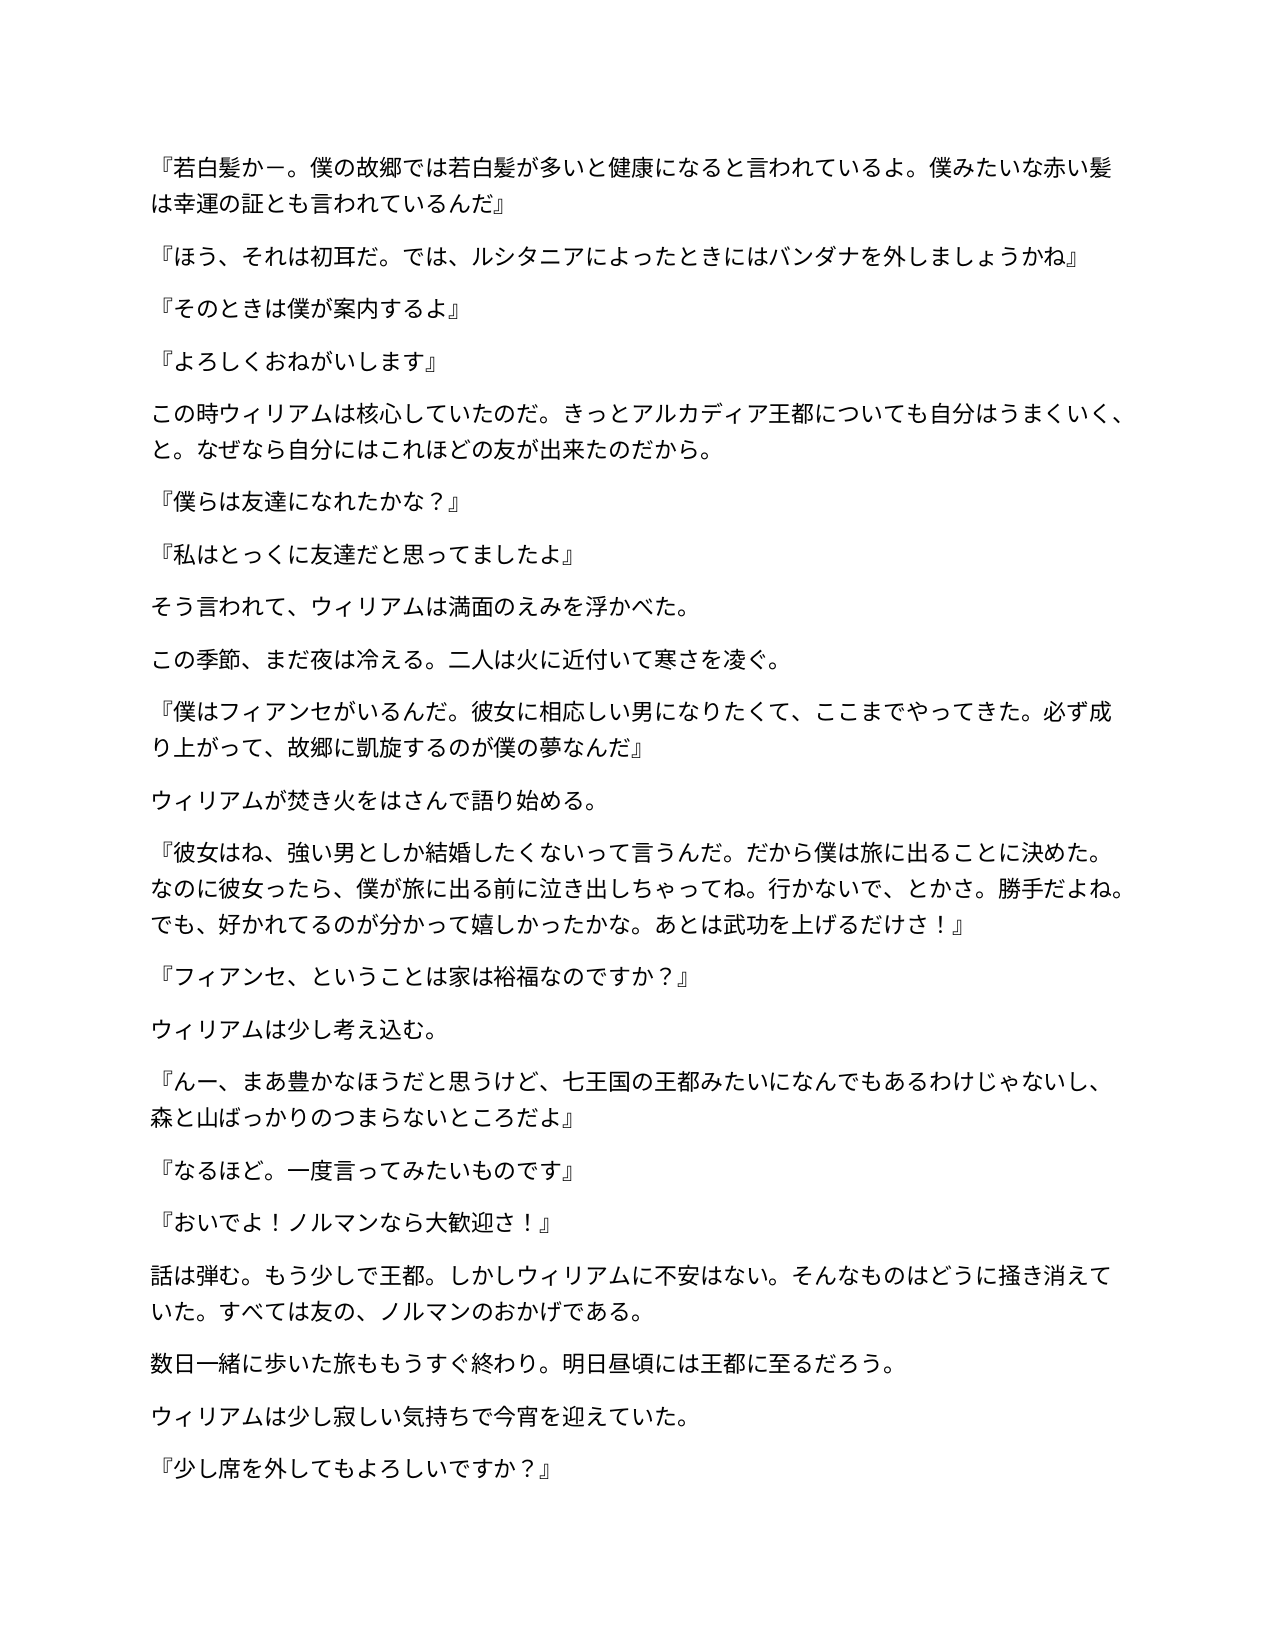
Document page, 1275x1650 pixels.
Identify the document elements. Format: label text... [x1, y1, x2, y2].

text ウィリアムが焚き火をはさんで語り始める。 [150, 782, 1125, 816]
text 『おいでよ！ノルマンなら大歓迎さ！』 [150, 1205, 1125, 1238]
text 『私はとっくに友達だと思ってましたよ』 [150, 537, 1125, 570]
text ウィリアムは少し寂しい気持ちで今宵を迎えていた。 [150, 1398, 1125, 1432]
text 『少し席を外してもよろしいですか？』 [150, 1451, 1125, 1484]
text この時ウィリアムは核心していたのだ。きっとアルカディア王都についても自分はうまくいく、と。なぜなら自分にはこれほどの友が出来たのだから。 [150, 396, 1125, 465]
text 『彼女はね、強い男としか結婚したくないって言うんだ。だから僕は旅に出ることに決めた。なのに彼女ったら、僕が旅に出る前に泣き出しちゃってね。行かないで、とかさ。勝手だよね。でも、好かれてるのが分かって嬉しかったかな。あとは武功を上げるだけさ！』 [150, 835, 1125, 940]
text 『なるほど。一度言ってみたいものです』 [150, 1152, 1125, 1186]
text 『そのときは僕が案内するよ』 [150, 291, 1125, 324]
text この季節、まだ夜は冷える。二人は火に近付いて寒さを凌ぐ。 [150, 642, 1125, 675]
text 『僕はフィアンセがいるんだ。彼女に相応しい男になりたくて、ここまでやってきた。必ず成り上がって、故郷に凱旋するのが僕の夢なんだ』 [150, 694, 1125, 763]
text 『若白髪か－。僕の故郷では若白髪が多いと健康になると言われているよ。僕みたいな赤い髪は幸運の証とも言われているんだ』 [150, 150, 1125, 219]
text 数日一緒に歩いた旅ももうすぐ終わり。明日昼頃には王都に至るだろう。 [150, 1346, 1125, 1379]
text 『んー、まあ豊かなほうだと思うけど、七王国の王都みたいになんでもあるわけじゃないし、森と山ばっかりのつまらないところだよ』 [150, 1064, 1125, 1133]
text 話は弾む。もう少しで王都。しかしウィリアムに不安はない。そんなものはどうに掻き消えていた。すべては友の、ノルマンのおかげである。 [150, 1257, 1125, 1327]
text 『僕らは友達になれたかな？』 [150, 484, 1125, 517]
text 『ほう、それは初耳だ。では、ルシタニアによったときにはバンダナを外しましょうかね』 [150, 238, 1125, 272]
text 『フィアンセ、ということは家は裕福なのですか？』 [150, 959, 1125, 992]
text ウィリアムは少し考え込む。 [150, 1012, 1125, 1045]
text そう言われて、ウィリアムは満面のえみを浮かべた。 [150, 589, 1125, 622]
text 『よろしくおねがいします』 [150, 343, 1125, 377]
